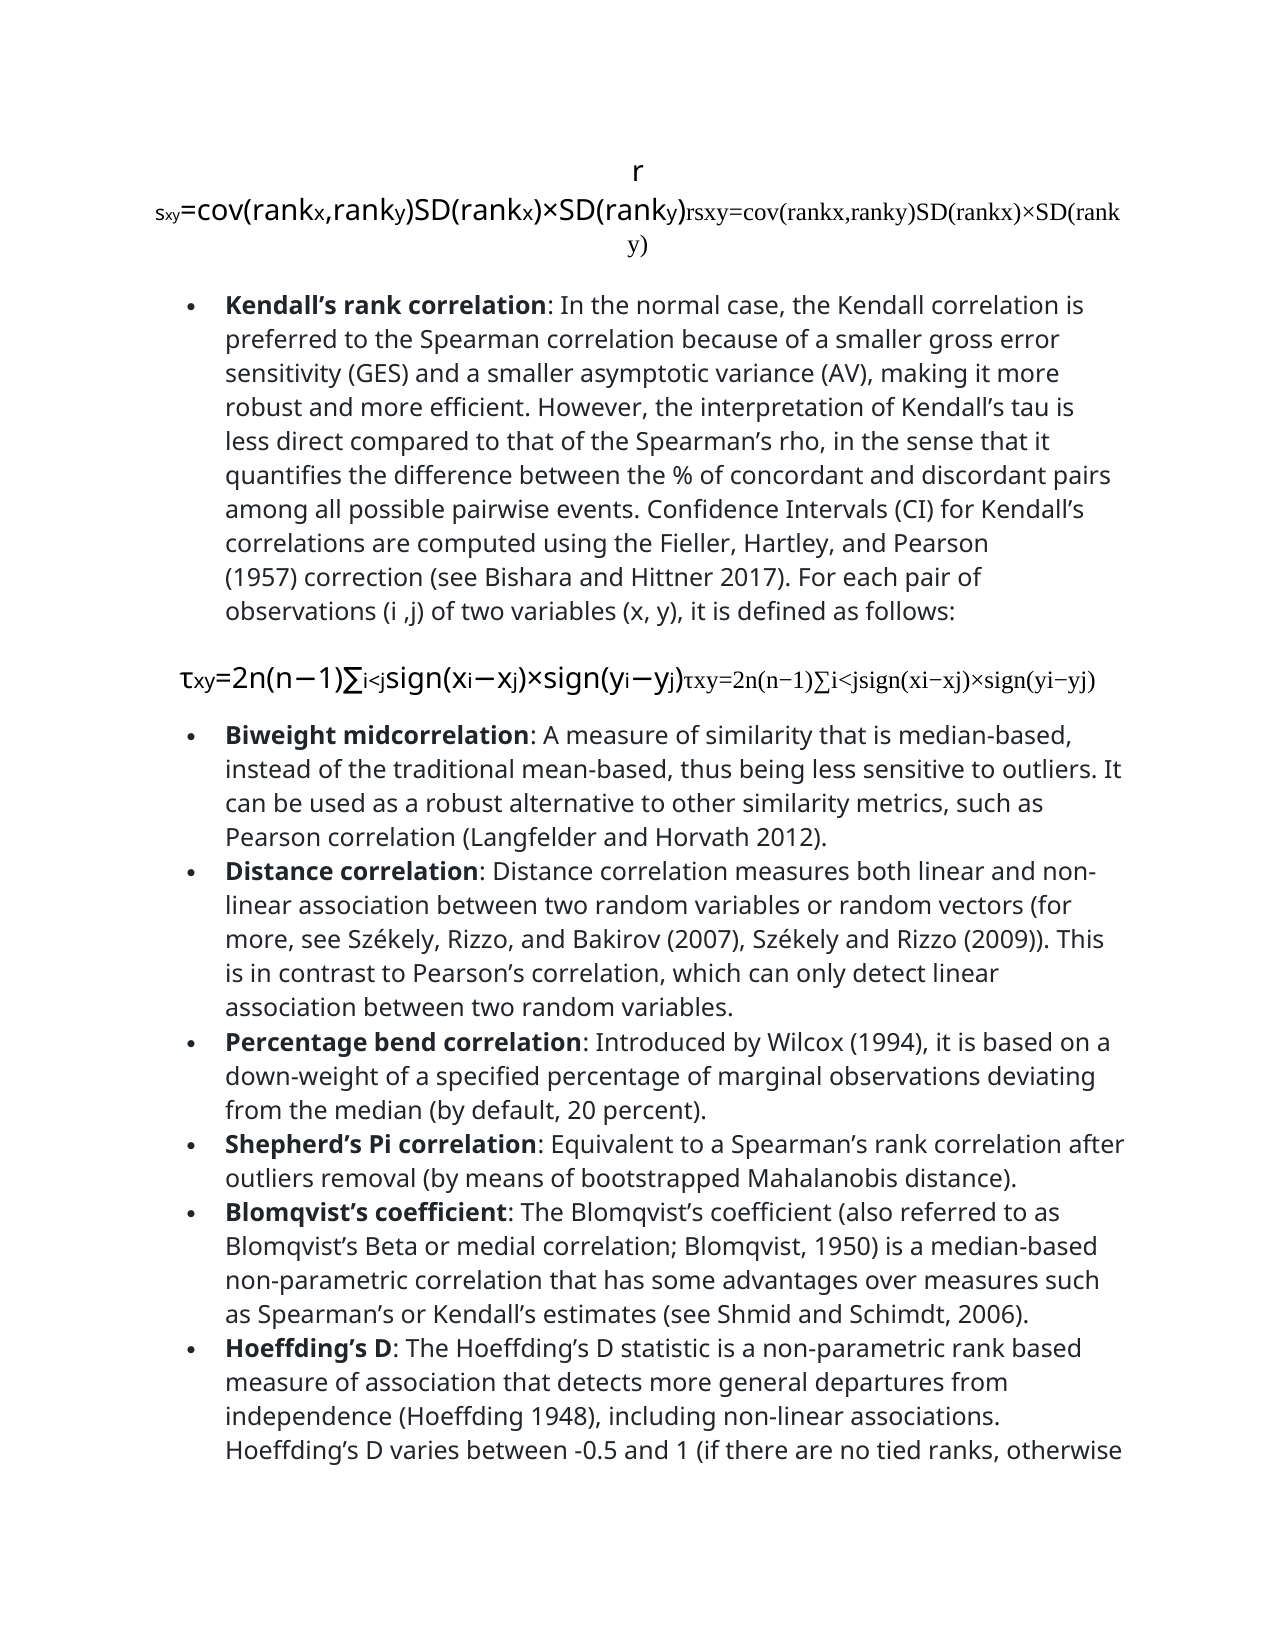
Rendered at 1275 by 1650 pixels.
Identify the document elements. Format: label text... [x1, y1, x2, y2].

text rsxy=cov(rankx,ranky)SD(rankx)×SD(ranky)rsxy=cov(rankx,ranky)SD(rankx)×SD(ranky) [150, 150, 1125, 258]
list Kendall’s rank correlation: In the normal case, the Kendall correlation is preferred to the Spearman correlation because of a smaller gross error sensitivity (GES) and a smaller asymptotic variance (AV), making it more robust and more efficient. However, the interpretation of Kendall’s tau is less direct compared to that of the Spearman’s rho, in the sense that it quantifies the difference between the % of concordant and discordant pairs among all possible pairwise events. Confidence Intervals (CI) for Kendall’s correlations are computed using the Fieller, Hartley, and Pearson (1957) correction (see Bishara and Hittner 2017). For each pair of observations (i ,j) of two variables (x, y), it is defined as follows: [187, 287, 1125, 628]
list Percentage bend correlation: Introduced by Wilcox (1994), it is based on a down-weight of a specified percentage of marginal observations deviating from the median (by default, 20 percent). [187, 1024, 1125, 1126]
list Blomqvist’s coefficient: The Blomqvist’s coefficient (also referred to as Blomqvist’s Beta or medial correlation; Blomqvist, 1950) is a median-based non-parametric correlation that has some advantages over measures such as Spearman’s or Kendall’s estimates (see Shmid and Schimdt, 2006). [187, 1194, 1125, 1331]
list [187, 1331, 1125, 1467]
list Shepherd’s Pi correlation: Equivalent to a Spearman’s rank correlation after outliers removal (by means of bootstrapped Mahalanobis distance). [187, 1126, 1125, 1194]
list Biweight midcorrelation: A measure of similarity that is median-based, instead of the traditional mean-based, thus being less sensitive to outliers. It can be used as a robust alternative to other similarity metrics, such as Pearson correlation (Langfelder and Horvath 2012). [187, 718, 1125, 854]
text τxy=2n(n−1)∑i<jsign(xi−xj)×sign(yi−yj)τxy=2n(n−1)∑i<jsign(xi−xj)×sign(yi−yj) [150, 657, 1125, 697]
list Distance correlation: Distance correlation measures both linear and non-linear association between two random variables or random vectors (for more, see Székely, Rizzo, and Bakirov (2007), Székely and Rizzo (2009)). This is in contrast to Pearson’s correlation, which can only detect linear association between two random variables. [187, 854, 1125, 1024]
